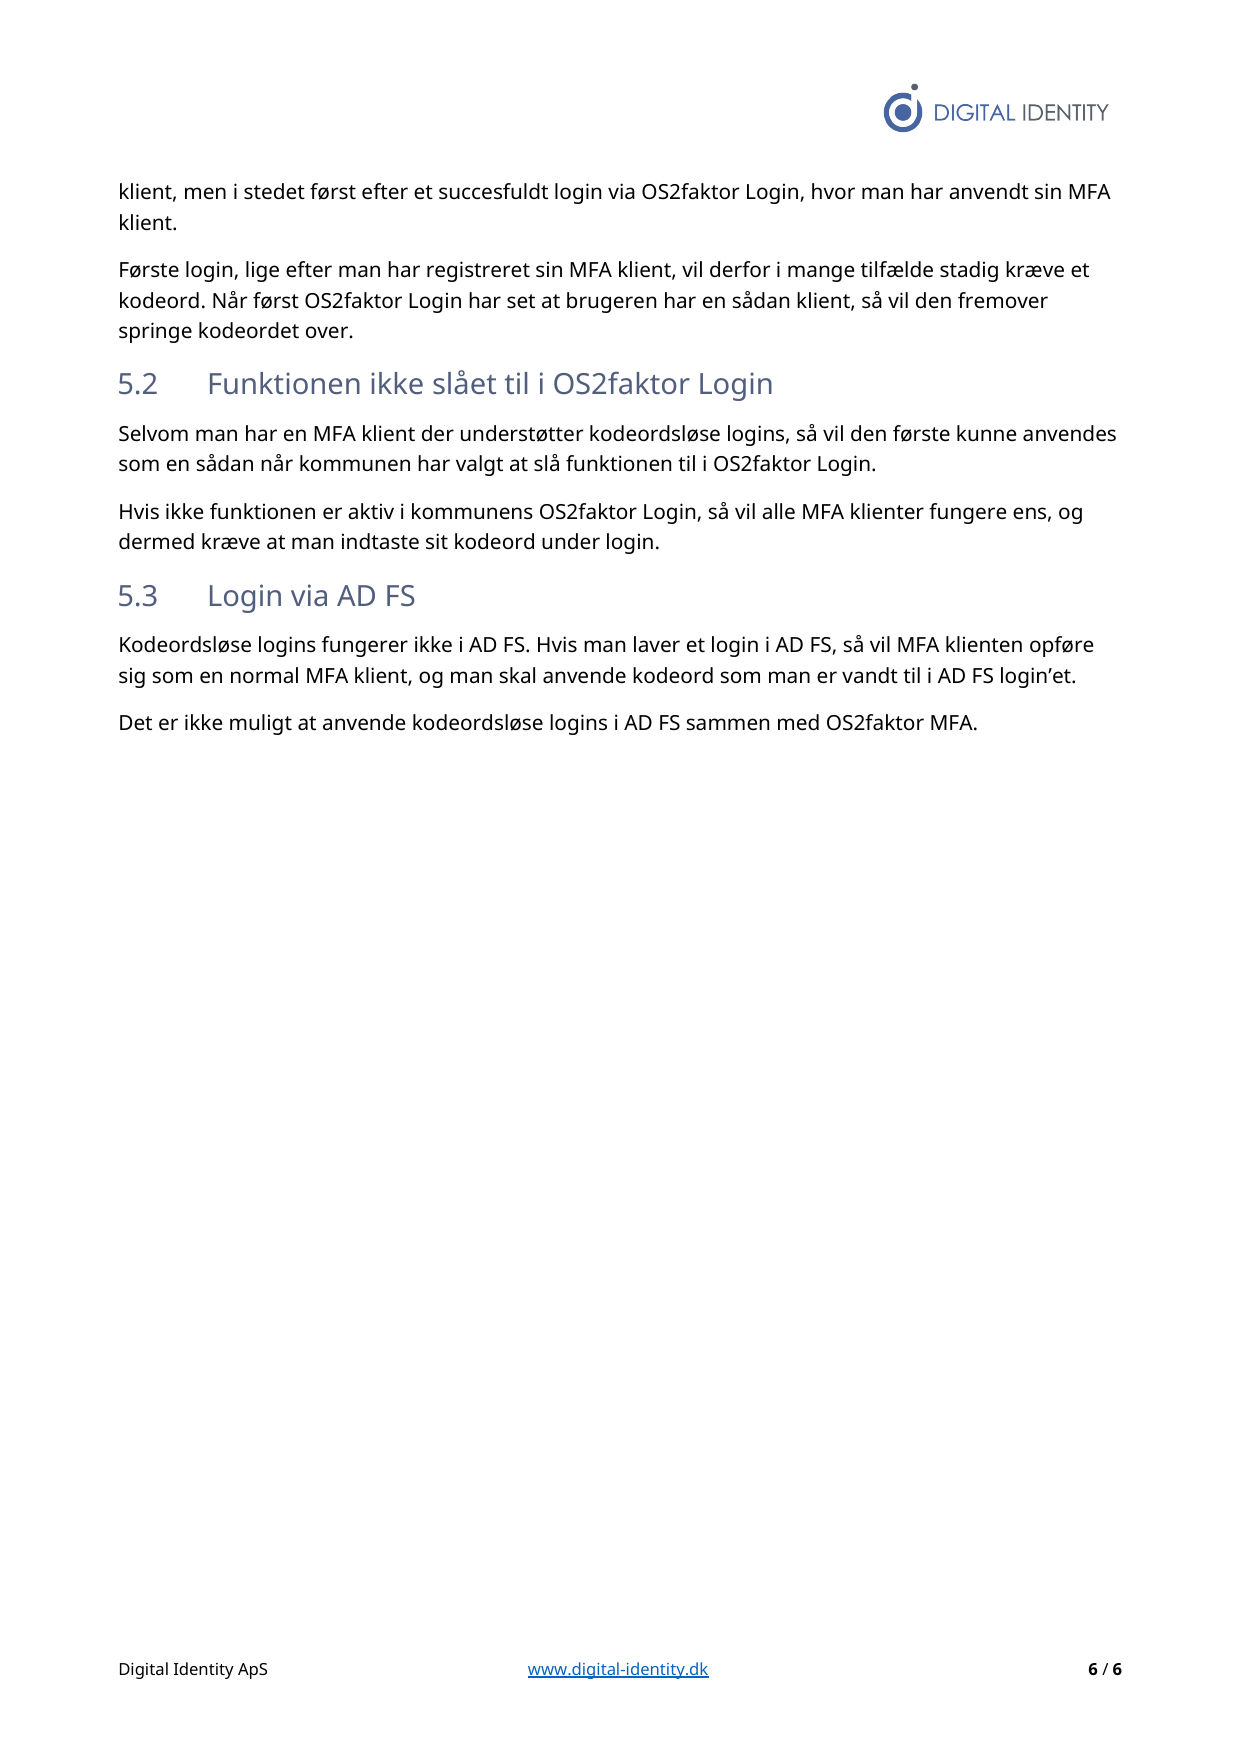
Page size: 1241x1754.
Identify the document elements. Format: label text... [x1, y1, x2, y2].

text Hvis ikke funktionen er aktiv i kommunens OS2faktor Login, så vil alle MFA klienter fungere ens, og dermed kræve at man indtaste sit kodeord under login. [118, 497, 1122, 556]
text Kodeordsløse logins fungerer ikke i AD FS. Hvis man laver et login i AD FS, så vil MFA klienten opføre sig som en normal MFA klient, og man skal anvende kodeord som man er vandt til i AD FS login’et. [118, 630, 1122, 689]
text Første login, lige efter man har registreret sin MFA klient, vil derfor i mange tilfælde stadig kræve et kodeord. Når først OS2faktor Login har set at brugeren har en sådan klient, så vil den fremover springe kodeordet over. [118, 255, 1122, 345]
subtitle Login via AD FS [117, 575, 1122, 614]
text Selvom man har en MFA klient der understøtter kodeordsløse logins, så vil den første kunne anvendes som en sådan når kommunen har valgt at slå funktionen til i OS2faktor Login. [118, 419, 1122, 478]
text Det er ikke muligt at anvende kodeordsløse logins i AD FS sammen med OS2faktor MFA. [118, 708, 1122, 736]
subtitle Funktionen ikke slået til i OS2faktor Login [117, 364, 1122, 403]
picture [864, 73, 1123, 145]
